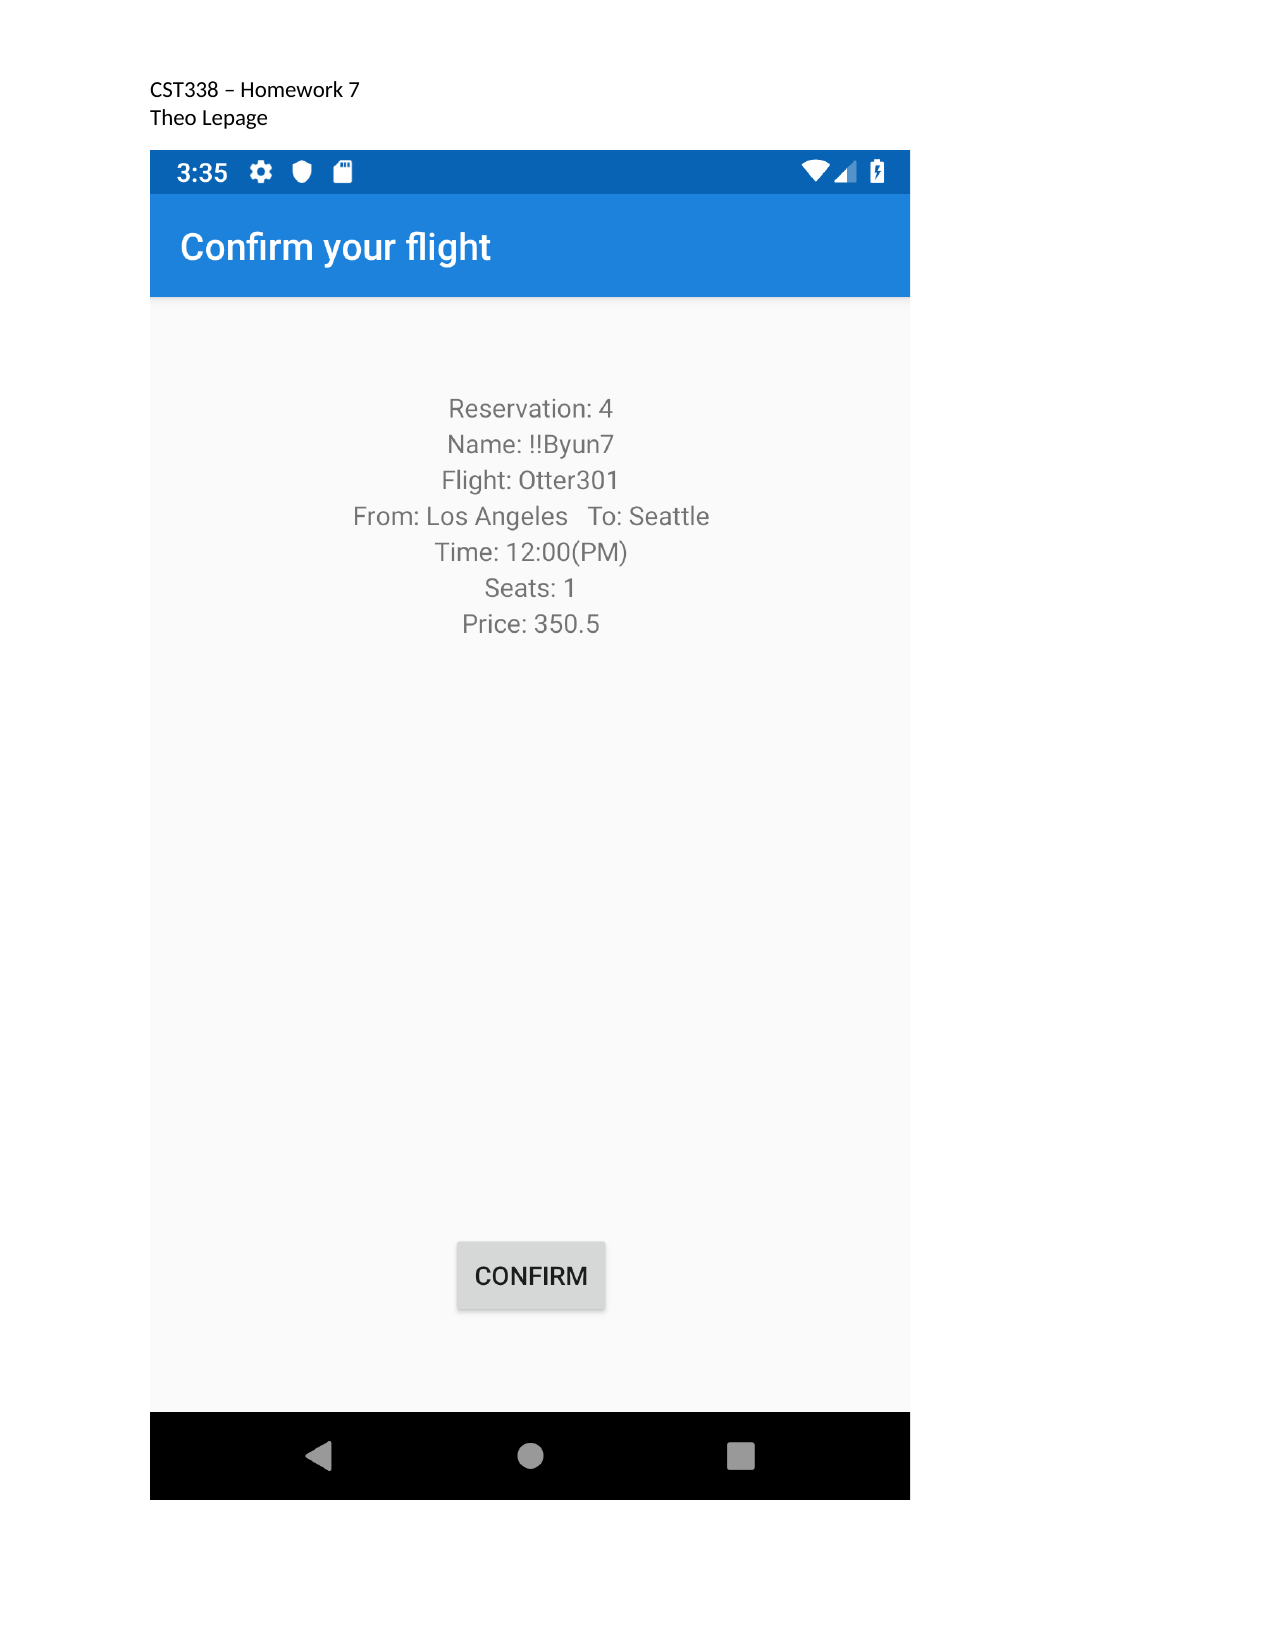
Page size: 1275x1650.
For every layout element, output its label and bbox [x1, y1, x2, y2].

picture [150, 150, 911, 1500]
